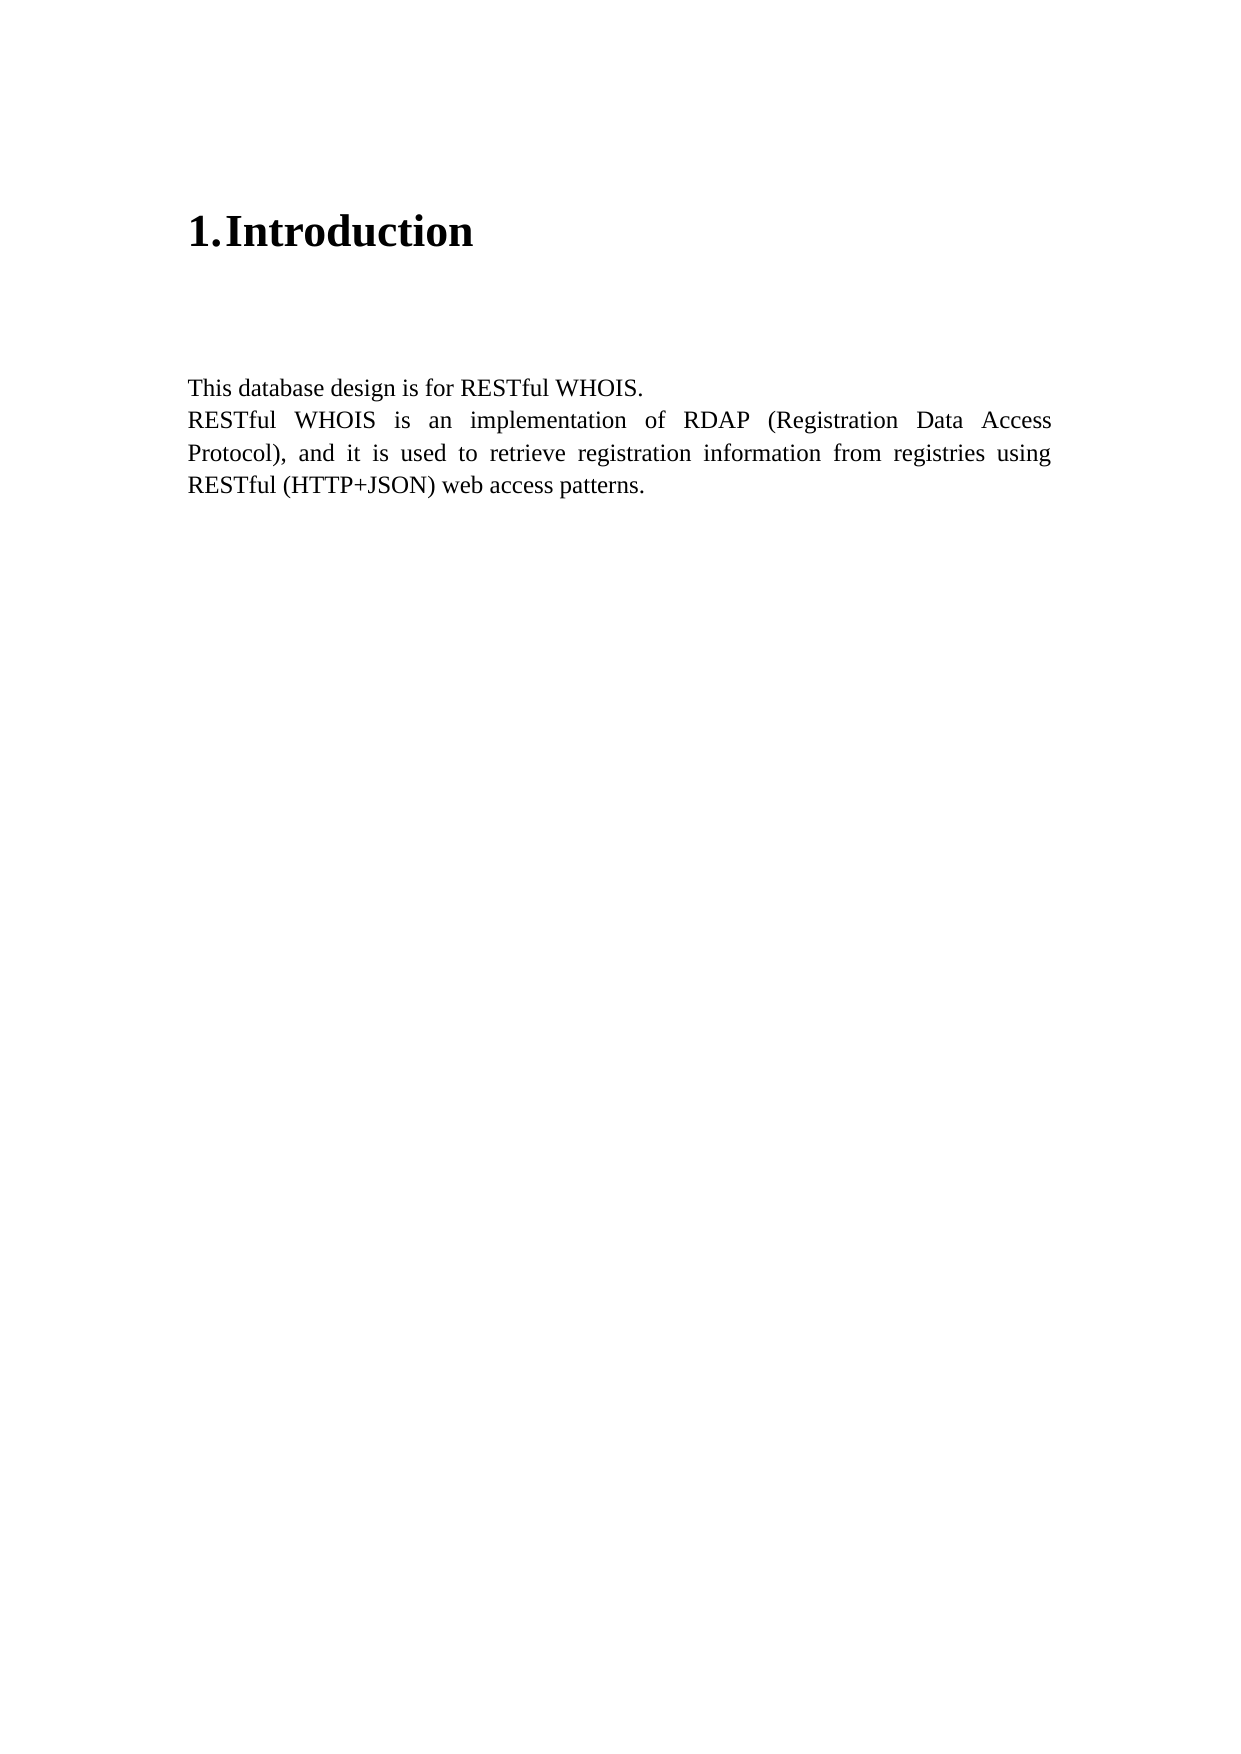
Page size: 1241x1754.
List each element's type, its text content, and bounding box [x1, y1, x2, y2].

text RESTful WHOIS is an implementation of RDAP (Registration Data Access Protocol), and it is used to retrieve registration information from registries using RESTful (HTTP+JSON) web access patterns. [187, 403, 1053, 501]
text This database design is for RESTful WHOIS. [187, 371, 1053, 403]
subtitle Introduction [187, 197, 1053, 262]
